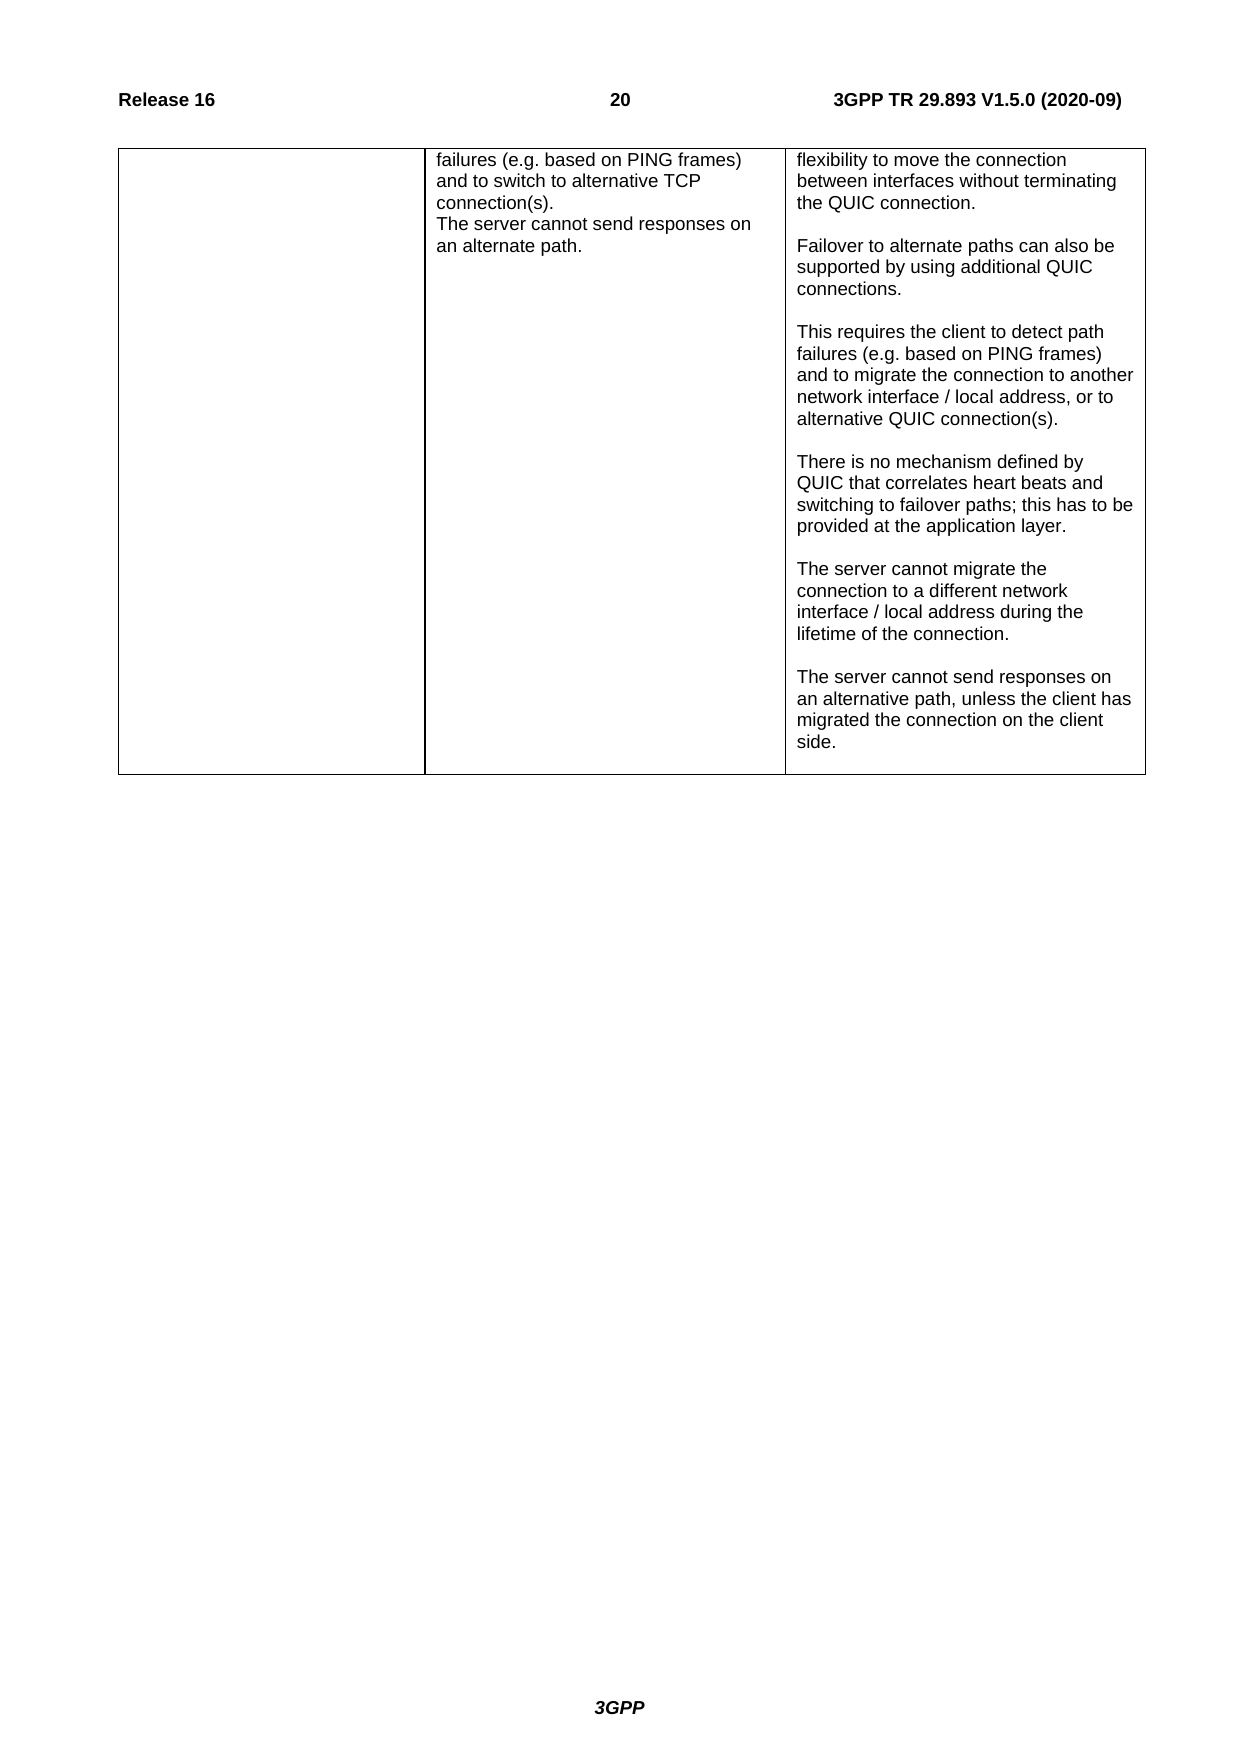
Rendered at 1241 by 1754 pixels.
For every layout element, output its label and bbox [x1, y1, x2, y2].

table_cell [426, 149, 785, 774]
table_cell [119, 149, 424, 774]
table_cell [786, 149, 1145, 774]
